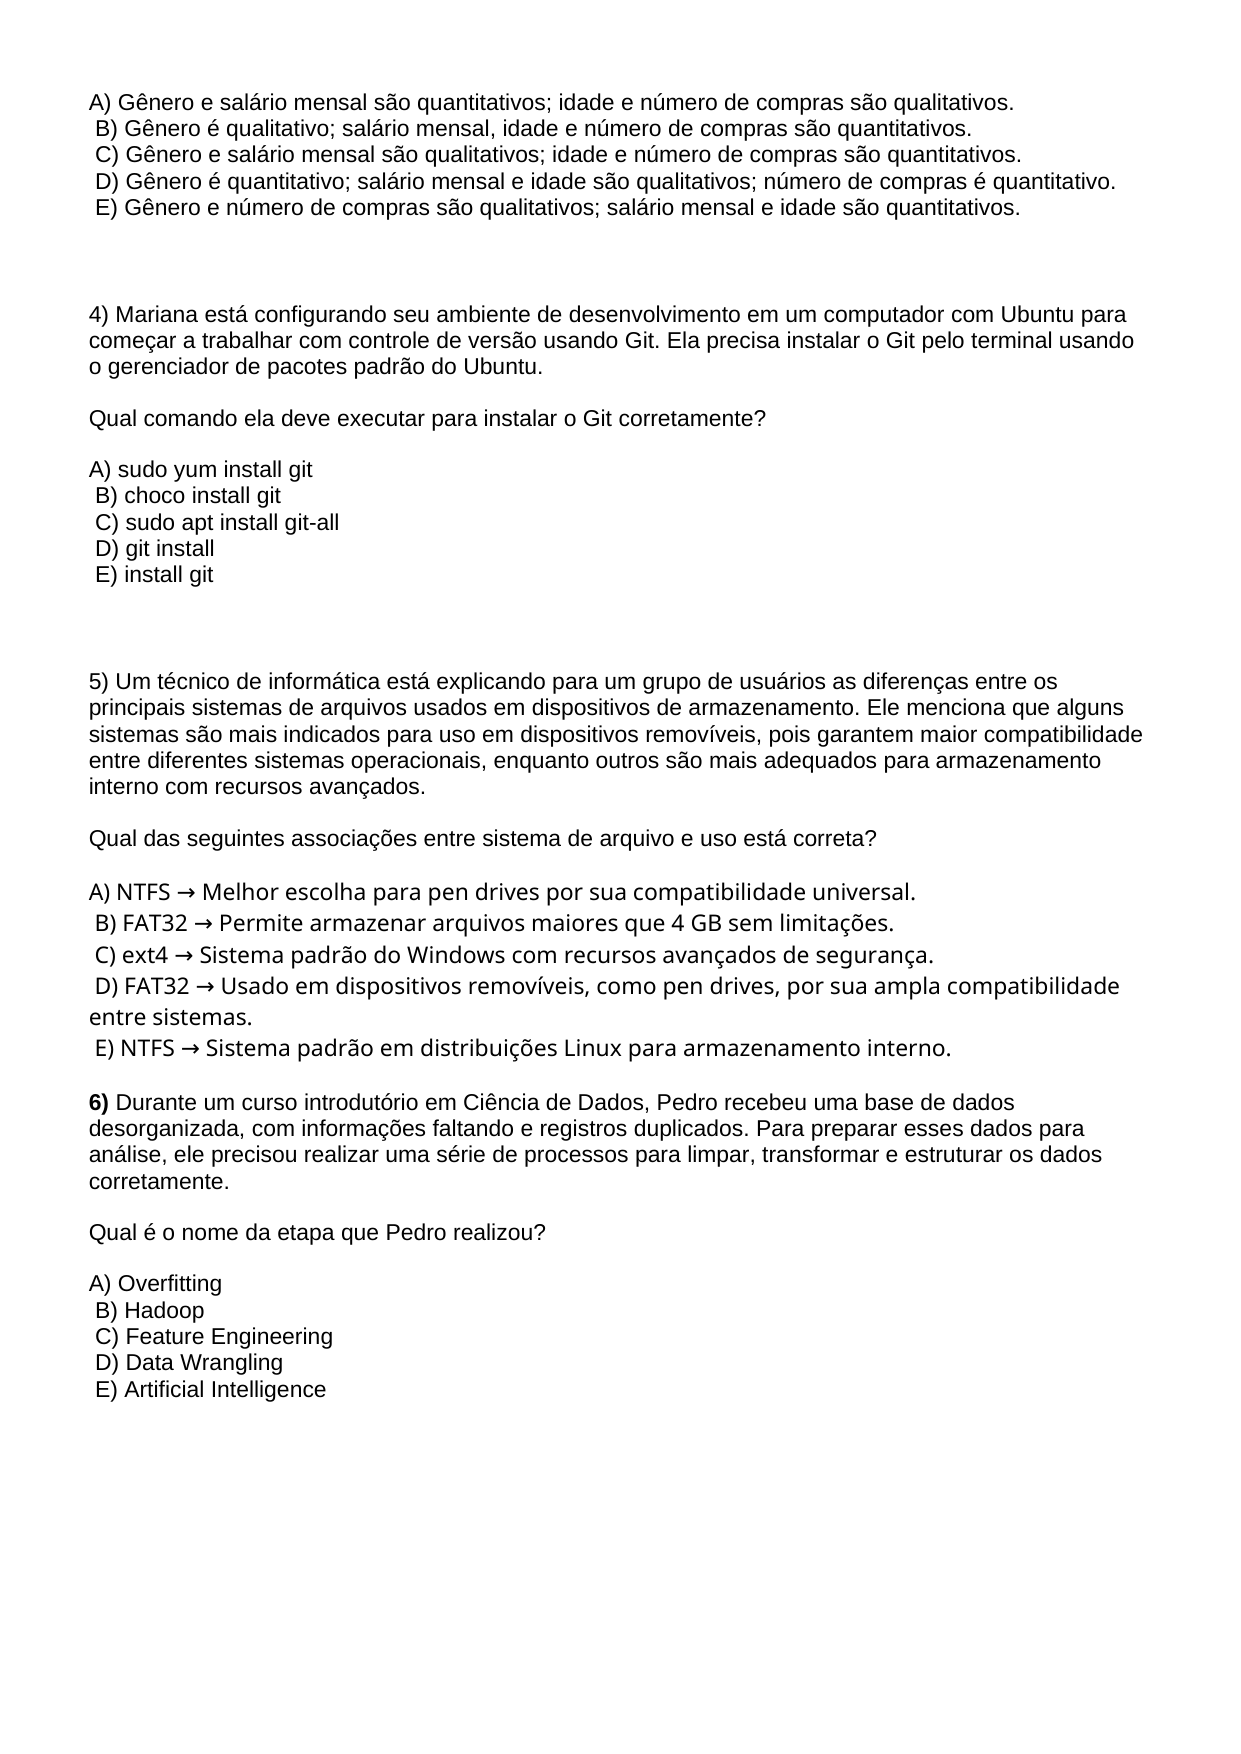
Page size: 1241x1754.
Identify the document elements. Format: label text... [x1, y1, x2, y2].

text Qual comando ela deve executar para instalar o Git corretamente? [88, 404, 1152, 431]
text A) Gênero e salário mensal são quantitativos; idade e número de compras são qualitativos. B) Gênero é qualitativo; salário mensal, idade e número de compras são quantitativos. C) Gênero e salário mensal são qualitativos; idade e número de compras são quantitativos. D) Gênero é quantitativo; salário mensal e idade são qualitativos; número de compras é quantitativo. E) Gênero e número de compras são qualitativos; salário mensal e idade são quantitativos. [88, 88, 1152, 220]
text A) sudo yum install git B) choco install git C) sudo apt install git-all D) git install E) install git [88, 456, 1152, 588]
text 4) Mariana está configurando seu ambiente de desenvolvimento em um computador com Ubuntu para começar a trabalhar com controle de versão usando Git. Ela precisa instalar o Git pelo terminal usando o gerenciador de pacotes padrão do Ubuntu. [88, 301, 1152, 379]
text Qual das seguintes associações entre sistema de arquivo e uso está correta? [88, 825, 1152, 851]
text A) Overfitting B) Hadoop C) Feature Engineering D) Data Wrangling E) Artificial Intelligence [88, 1270, 1152, 1402]
text A) NTFS → Melhor escolha para pen drives por sua compatibilidade universal. B) FAT32 → Permite armazenar arquivos maiores que 4 GB sem limitações. C) ext4 → Sistema padrão do Windows com recursos avançados de segurança. D) FAT32 → Usado em dispositivos removíveis, como pen drives, por sua ampla compatibilidade entre sistemas. E) NTFS → Sistema padrão em distribuições Linux para armazenamento interno. [88, 876, 1152, 1063]
text Qual é o nome da etapa que Pedro realizou? [88, 1219, 1152, 1245]
text 5) Um técnico de informática está explicando para um grupo de usuários as diferenças entre os principais sistemas de arquivos usados em dispositivos de armazenamento. Ele menciona que alguns sistemas são mais indicados para uso em dispositivos removíveis, pois garantem maior compatibilidade entre diferentes sistemas operacionais, enquanto outros são mais adequados para armazenamento interno com recursos avançados. [88, 668, 1152, 800]
text 6) Durante um curso introdutório em Ciência de Dados, Pedro recebeu uma base de dados desorganizada, com informações faltando e registros duplicados. Para preparar esses dados para análise, ele precisou realizar uma série de processos para limpar, transformar e estruturar os dados corretamente. [88, 1088, 1152, 1194]
